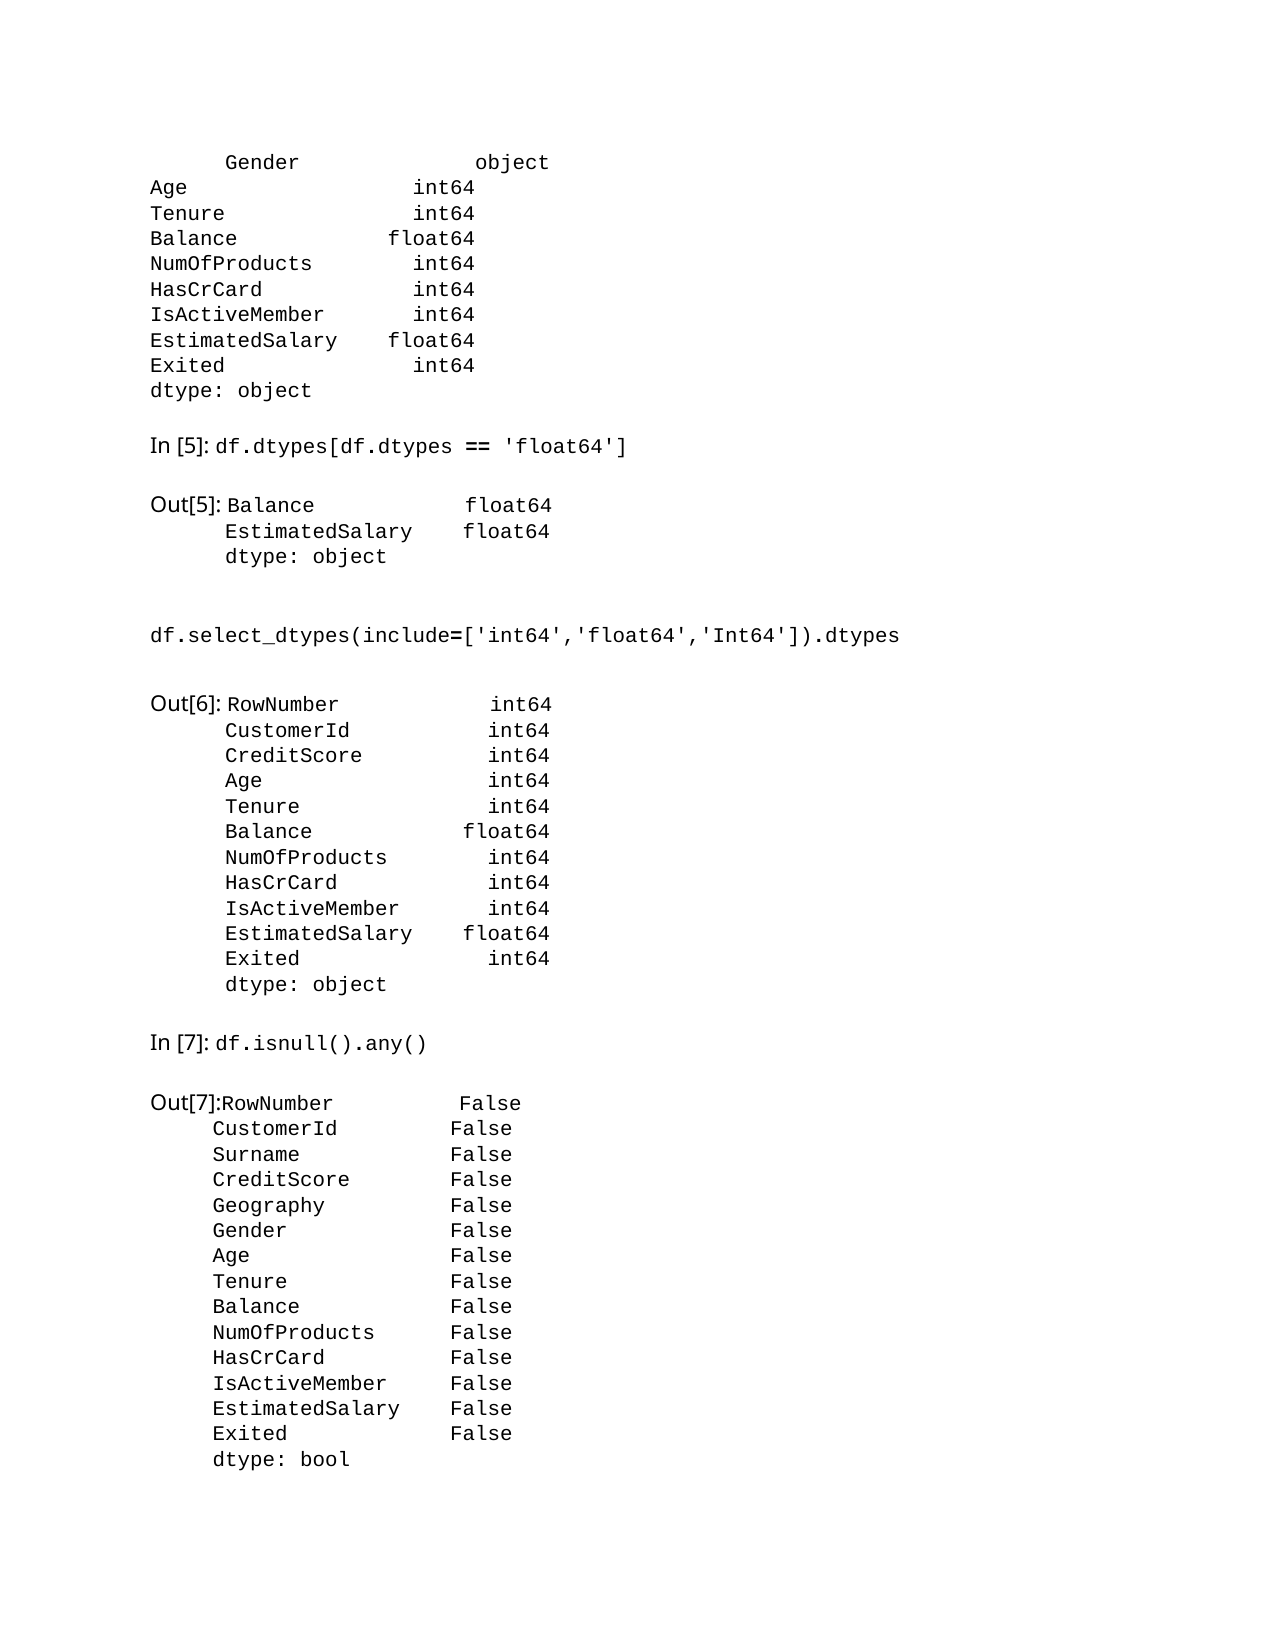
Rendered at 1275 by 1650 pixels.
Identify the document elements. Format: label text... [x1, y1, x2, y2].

text dtype: object [150, 544, 1125, 570]
text In [5]: df.dtypes[df.dtypes == 'float64'] [150, 429, 1125, 459]
text Out[5]: Balance float64 [150, 489, 1125, 519]
text In [7]: df.isnull().any() [150, 1027, 1125, 1057]
text CreditScore int64 [150, 743, 1125, 769]
text Out[6]: RowNumber int64 [150, 688, 1125, 718]
text Age int64 [150, 175, 1125, 201]
text Surname False [150, 1142, 1125, 1167]
text Gender False [150, 1218, 1125, 1244]
text NumOfProducts int64 [150, 845, 1125, 870]
text EstimatedSalary False [150, 1396, 1125, 1422]
text Tenure int64 [150, 794, 1125, 819]
text EstimatedSalary float64 [150, 328, 1125, 353]
text dtype: object [150, 379, 1125, 404]
text IsActiveMember False [150, 1371, 1125, 1396]
text EstimatedSalary float64 [150, 519, 1125, 544]
text Exited int64 [150, 353, 1125, 379]
text Tenure int64 [150, 201, 1125, 226]
text Geography False [150, 1193, 1125, 1218]
text Age int64 [150, 769, 1125, 794]
text HasCrCard int64 [150, 277, 1125, 302]
text Out[7]:RowNumber False [150, 1087, 1125, 1117]
text Tenure False [150, 1269, 1125, 1294]
text NumOfProducts False [150, 1320, 1125, 1345]
text HasCrCard False [150, 1345, 1125, 1371]
text EstimatedSalary float64 [150, 921, 1125, 947]
text Balance float64 [150, 226, 1125, 252]
text HasCrCard int64 [150, 870, 1125, 896]
text Gender object [150, 150, 1125, 175]
text Balance float64 [150, 819, 1125, 845]
text IsActiveMember int64 [150, 896, 1125, 921]
text IsActiveMember int64 [150, 302, 1125, 328]
text Age False [150, 1244, 1125, 1269]
text df.select_dtypes(include=['int64','float64','Int64']).dtypes [150, 623, 1125, 648]
text dtype: object [150, 972, 1125, 997]
text Balance False [150, 1294, 1125, 1320]
text NumOfProducts int64 [150, 252, 1125, 277]
text CreditScore False [150, 1167, 1125, 1193]
text Exited False [150, 1422, 1125, 1447]
text CustomerId False [150, 1117, 1125, 1142]
text CustomerId int64 [150, 718, 1125, 743]
text dtype: bool [150, 1447, 1125, 1472]
text Exited int64 [150, 947, 1125, 972]
